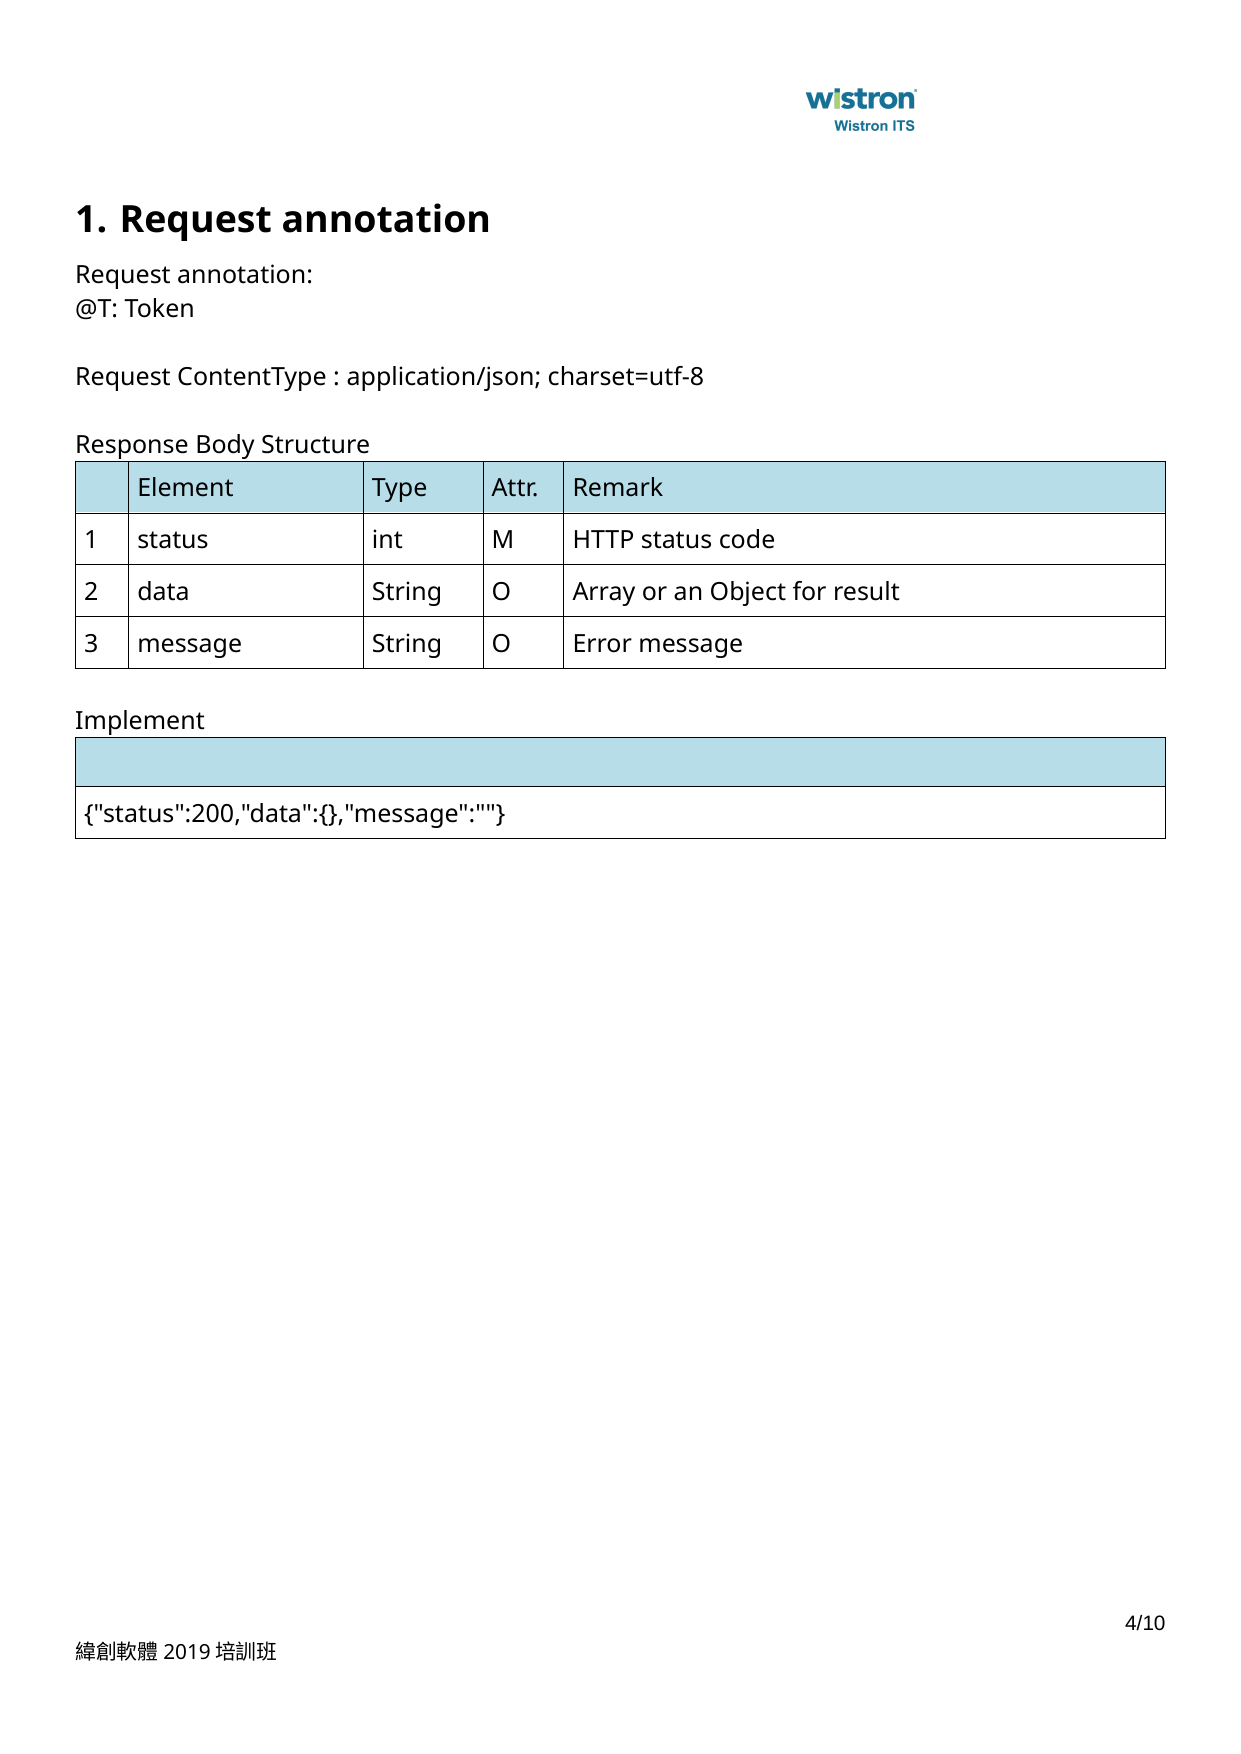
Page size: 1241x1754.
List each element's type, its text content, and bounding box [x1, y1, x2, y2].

table_header [76, 462, 128, 512]
text Implement [75, 703, 1165, 737]
table_cell O [484, 617, 563, 668]
table_cell HTTP status code [564, 514, 1165, 564]
table_cell int [364, 514, 483, 564]
table_header Remark [564, 462, 1165, 512]
text Response Body Structure [75, 427, 1165, 461]
text @T: Token [75, 290, 1165, 324]
picture [791, 73, 941, 152]
table_cell Error message [564, 617, 1165, 668]
table_cell 3 [76, 617, 128, 668]
text Request ContentType : application/json; charset=utf-8 [75, 358, 1165, 392]
subtitle Request annotation [75, 193, 1165, 244]
table_header Type [364, 462, 483, 512]
table_cell status [129, 514, 363, 564]
table_cell data [129, 565, 363, 616]
table_cell M [484, 514, 563, 564]
table_header Attr. [484, 462, 563, 512]
table_cell Array or an Object for result [564, 565, 1165, 616]
table_header Element [129, 462, 363, 512]
table_cell String [364, 617, 483, 668]
text Request annotation: [75, 256, 1165, 290]
table_cell 2 [76, 565, 128, 616]
table_cell String [364, 565, 483, 616]
table_cell message [129, 617, 363, 668]
table_header [76, 738, 1165, 786]
table_cell {"status":200,"data":{},"message":""} [76, 787, 1165, 838]
table_cell O [484, 565, 563, 616]
table_cell 1 [76, 514, 128, 564]
